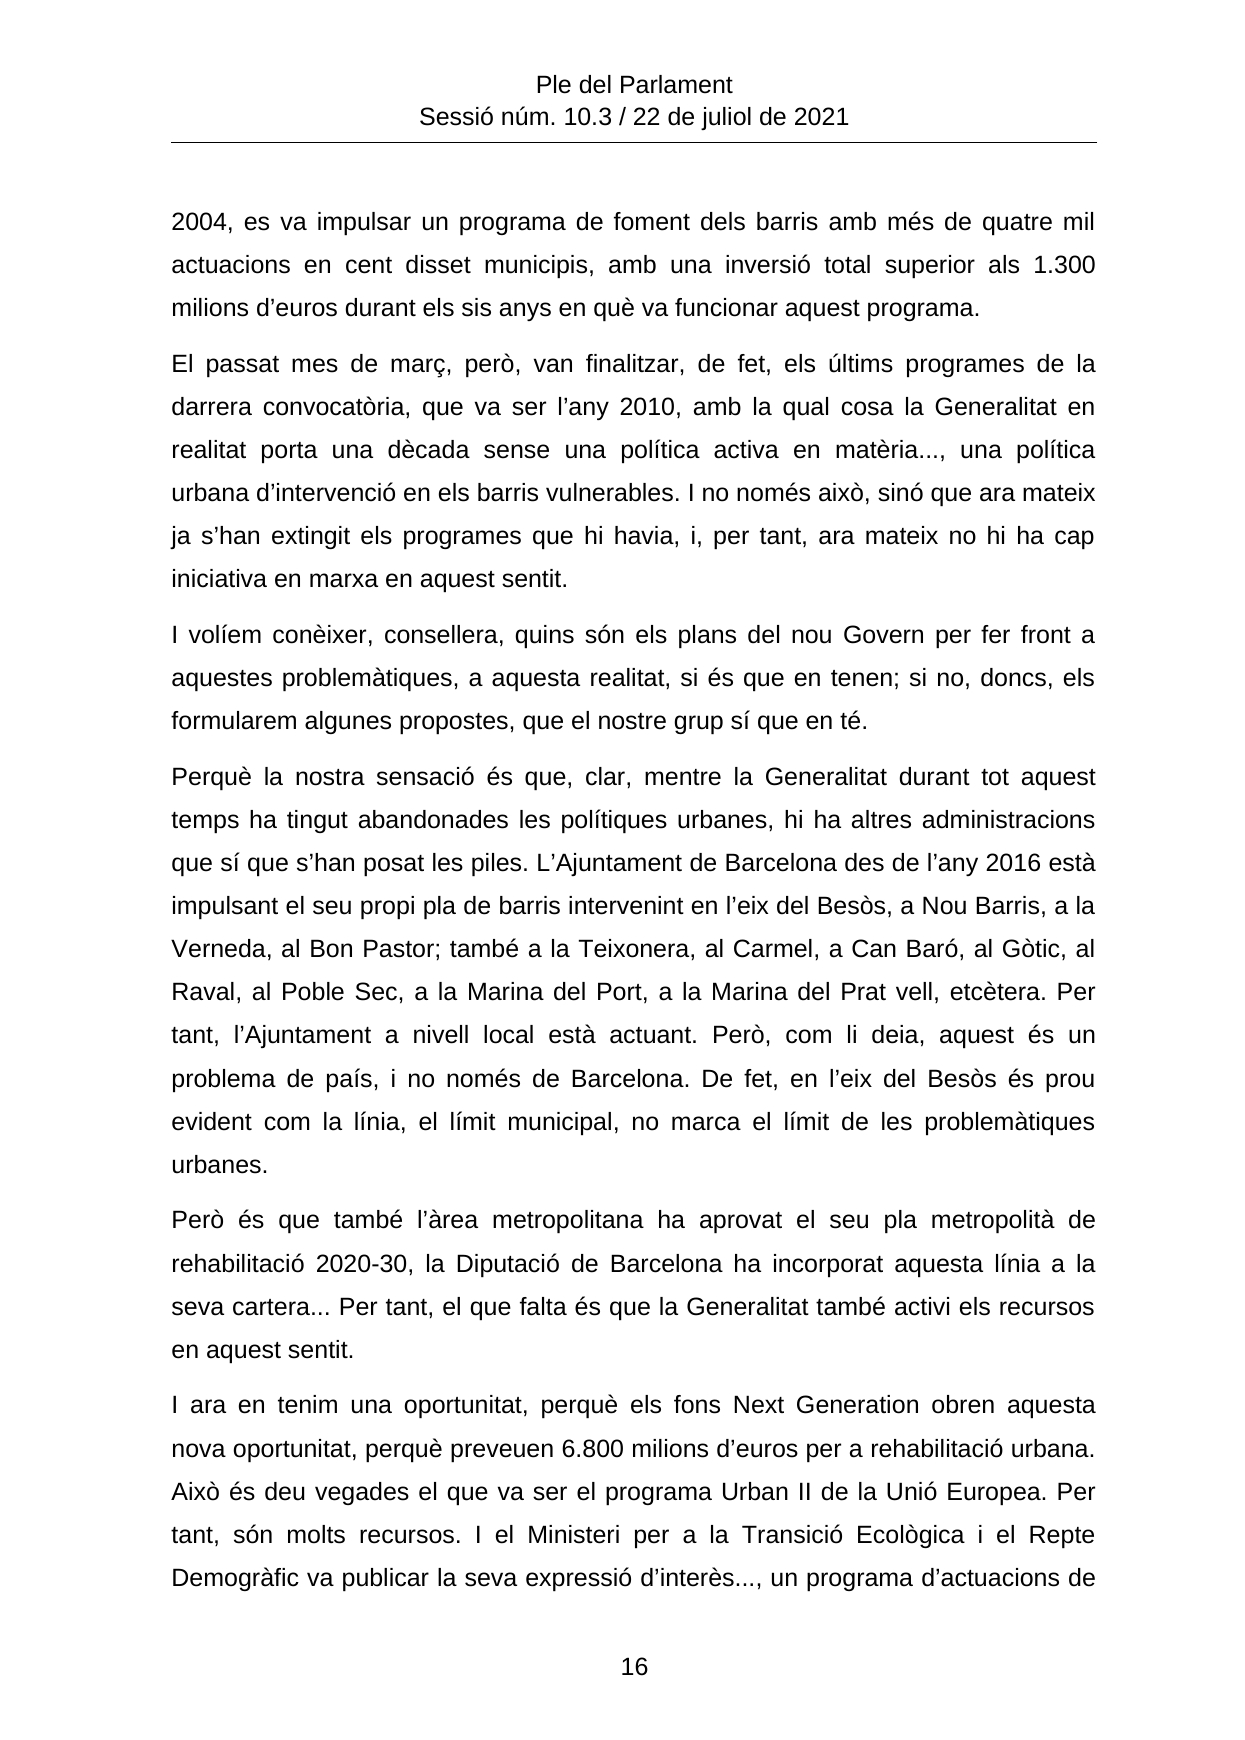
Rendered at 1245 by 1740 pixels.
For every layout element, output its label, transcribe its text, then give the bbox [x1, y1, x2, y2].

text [171, 207, 1097, 322]
text El passat mes de març, però, van finalitzar, de fet, els últims programes de la darrera convocatòria, que va ser l’any 2010, amb la qual cosa la Generalitat en realitat porta una dècada sense una política activa en matèria..., una política urbana d’intervenció en els barris vulnerables. I no només això, sinó que ara mateix ja s’han extingit els programes que hi havia, i, per tant, ara mateix no hi ha cap iniciativa en marxa en aquest sentit. [171, 349, 1097, 593]
text Perquè la nostra sensació és que, clar, mentre la Generalitat durant tot aquest temps ha tingut abandonades les polítiques urbanes, hi ha altres administracions que sí que s’han posat les piles. L’Ajuntament de Barcelona des de l’any 2016 està impulsant el seu propi pla de barris intervenint en l’eix del Besòs, a Nou Barris, a la Verneda, al Bon Pastor; també a la Teixonera, al Carmel, a Can Baró, al Gòtic, al Raval, al Poble Sec, a la Marina del Port, a la Marina del Prat vell, etcètera. Per tant, l’Ajuntament a nivell local està actuant. Però, com li deia, aquest és un problema de país, i no només de Barcelona. De fet, en l’eix del Besòs és prou evident com la línia, el límit municipal, no marca el límit de les problemàtiques urbanes. [171, 762, 1097, 1179]
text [171, 1391, 1097, 1592]
text I volíem conèixer, consellera, quins són els plans del nou Govern per fer front a aquestes problemàtiques, a aquesta realitat, si és que en tenen; si no, doncs, els formularem algunes propostes, que el nostre grup sí que en té. [171, 620, 1097, 735]
text Però és que també l’àrea metropolitana ha aprovat el seu pla metropolità de rehabilitació 2020-30, la Diputació de Barcelona ha incorporat aquesta línia a la seva cartera... Per tant, el que falta és que la Generalitat també activi els recursos en aquest sentit. [171, 1206, 1097, 1364]
